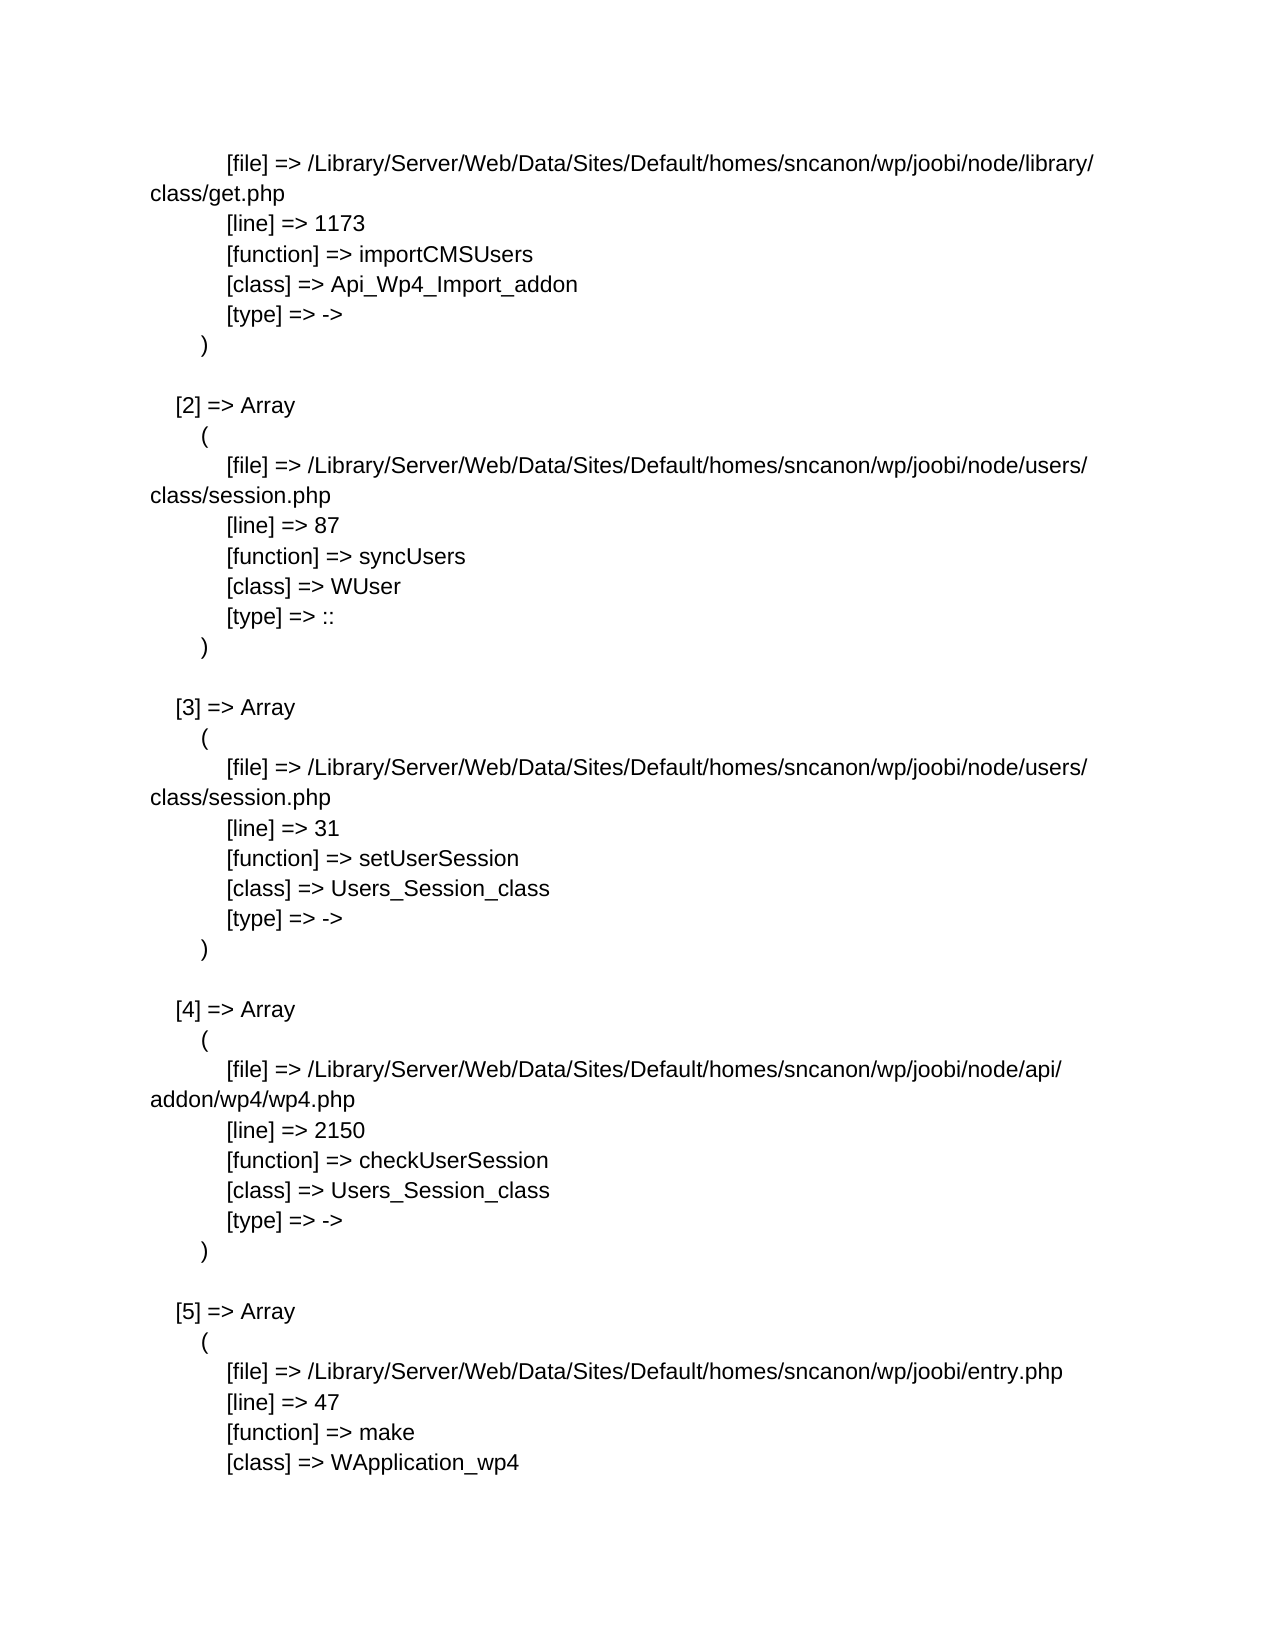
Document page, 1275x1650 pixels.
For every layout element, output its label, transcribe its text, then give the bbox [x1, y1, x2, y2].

text [function] => importCMSUsers [150, 241, 1125, 267]
text [line] => 1173 [150, 210, 1125, 237]
text [function] => make [150, 1419, 1125, 1445]
text [class] => WApplication_wp4 [150, 1449, 1125, 1475]
text ( [150, 1328, 1125, 1354]
text [4] => Array [150, 996, 1125, 1022]
text [file] => /Library/Server/Web/Data/Sites/Default/homes/sncanon/wp/joobi/node/api/addon/wp4/wp4.php [150, 1056, 1125, 1113]
text ( [150, 422, 1125, 448]
text ) [150, 633, 1125, 660]
text [2] => Array [150, 392, 1125, 418]
text [line] => 87 [150, 512, 1125, 539]
text [function] => setUserSession [150, 845, 1125, 871]
text [3] => Array [150, 694, 1125, 720]
text [class] => Api_Wp4_Import_addon [150, 271, 1125, 297]
text [file] => /Library/Server/Web/Data/Sites/Default/homes/sncanon/wp/joobi/entry.php [150, 1358, 1125, 1385]
text ) [150, 935, 1125, 962]
text [class] => Users_Session_class [150, 1177, 1125, 1203]
text [type] => -> [150, 905, 1125, 932]
text ) [150, 1237, 1125, 1264]
text [line] => 31 [150, 814, 1125, 841]
text [function] => syncUsers [150, 543, 1125, 569]
text [file] => /Library/Server/Web/Data/Sites/Default/homes/sncanon/wp/joobi/node/users/class/session.php [150, 754, 1125, 811]
text ) [150, 331, 1125, 358]
text [type] => -> [150, 1207, 1125, 1234]
text [file] => /Library/Server/Web/Data/Sites/Default/homes/sncanon/wp/joobi/node/users/class/session.php [150, 452, 1125, 509]
text [line] => 2150 [150, 1117, 1125, 1143]
text [class] => Users_Session_class [150, 875, 1125, 901]
text ( [150, 1026, 1125, 1052]
text [type] => :: [150, 603, 1125, 629]
text [file] => /Library/Server/Web/Data/Sites/Default/homes/sncanon/wp/joobi/node/library/class/get.php [150, 150, 1125, 207]
text [5] => Array [150, 1298, 1125, 1324]
text [type] => -> [150, 301, 1125, 327]
text [function] => checkUserSession [150, 1147, 1125, 1173]
text ( [150, 724, 1125, 750]
text [class] => WUser [150, 573, 1125, 599]
text [line] => 47 [150, 1388, 1125, 1415]
